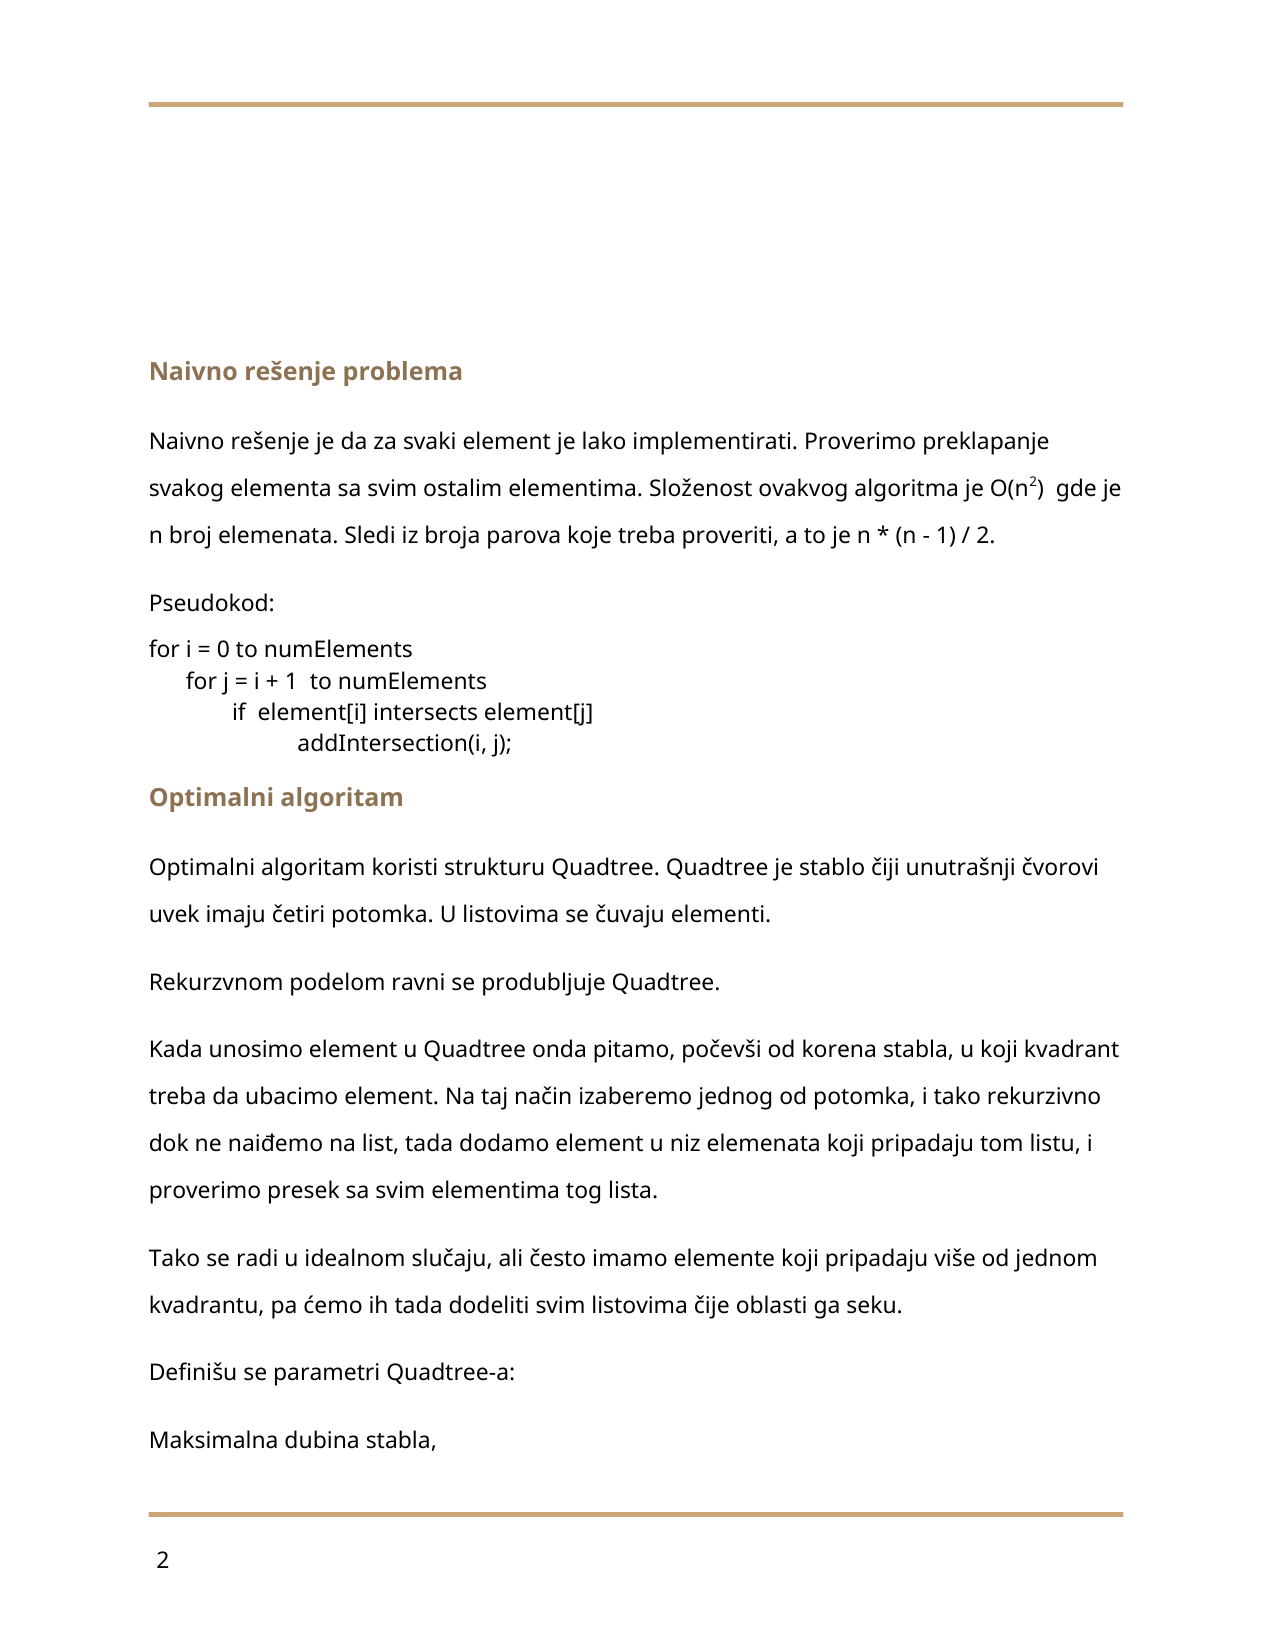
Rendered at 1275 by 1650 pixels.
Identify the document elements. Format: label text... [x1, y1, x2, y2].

text Tako se radi u idealnom slučaju, ali često imamo elemente koji pripadaju više od jednom kvadrantu, pa ćemo ih tada dodeliti svim listovima čije oblasti ga seku. [148, 1242, 1125, 1320]
text Maksimalna dubina stabla, [148, 1424, 1125, 1455]
text Naivno rešenje je da za svaki element je lako implementirati. Proverimo preklapanje svakog elementa sa svim ostalim elementima. Složenost ovakvog algoritma je O(n2) gde je n broj elemenata. Sledi iz broja parova koje treba proveriti, a to je n * (n - 1) / 2. [148, 425, 1125, 550]
picture [148, 102, 1124, 107]
text Definišu se parametri Quadtree-а: [148, 1356, 1125, 1387]
text Rekurzvnom podelom ravni se produbljuje Quadtree. [148, 966, 1125, 997]
text for i = 0 to numElements [148, 633, 1125, 664]
text Kada unosimo element u Quadtree onda pitamo, počevši od korena stabla, u koji kvadrant treba da ubacimo element. Na taj način izaberemo jednog od potomka, i tako rekurzivno dok ne naiđemo na list, tada dodamo element u niz elemenata koji pripadaju tom listu, i proverimo presek sa svim elementima tog lista. [148, 1033, 1125, 1205]
text if element[i] intersects element[j] [148, 696, 1125, 727]
subtitle Naivno rešenje problema [148, 353, 1125, 387]
text Optimalni algoritam koristi strukturu Quadtree. Quadtree je stablo čiji unutrašnji čvorovi uvek imaju četiri potomka. U listovima se čuvaju elementi. [148, 851, 1125, 929]
text addIntersection(i, j); [148, 727, 1125, 758]
picture [148, 1512, 1124, 1517]
subtitle Optimalni algoritam [148, 779, 1125, 813]
text Pseudokod: [148, 586, 1125, 618]
text for j = i + 1 to numElements [148, 664, 1125, 696]
